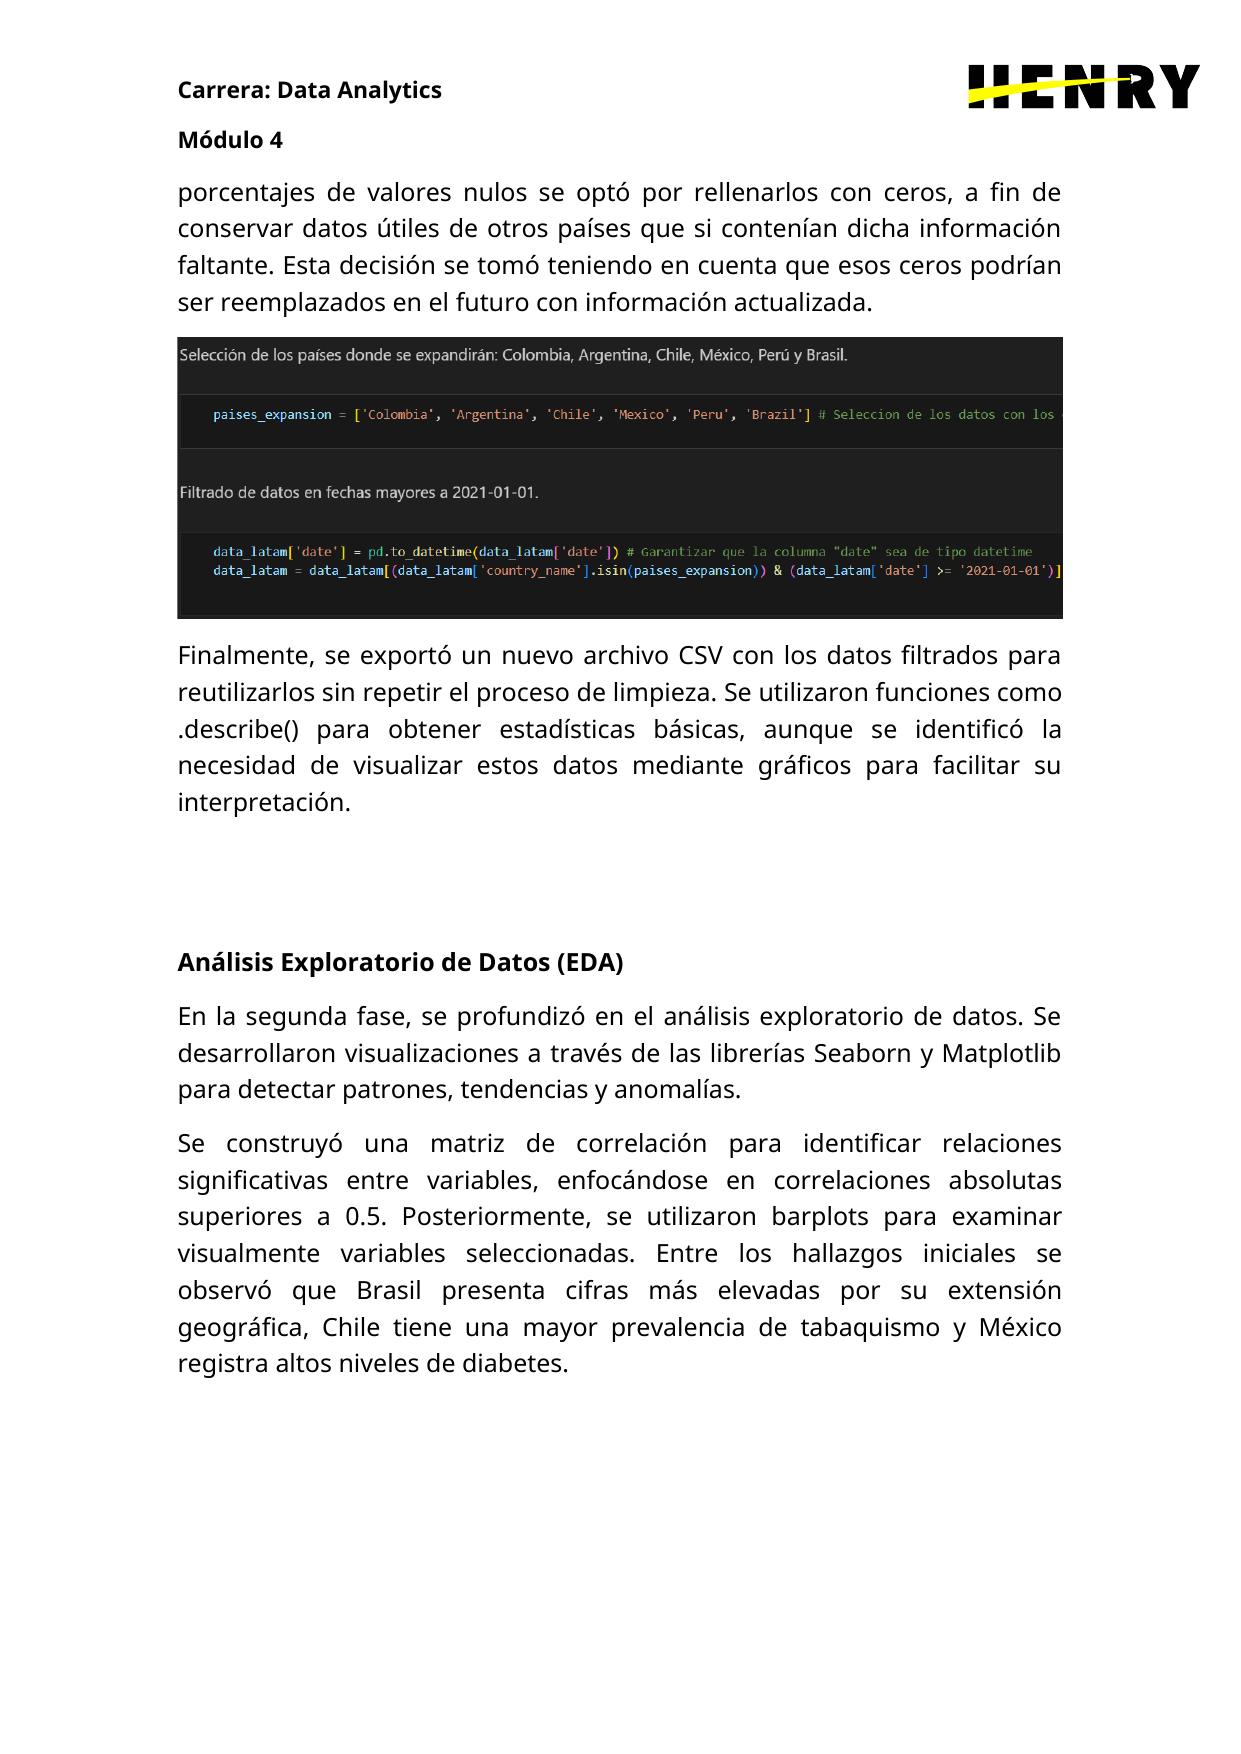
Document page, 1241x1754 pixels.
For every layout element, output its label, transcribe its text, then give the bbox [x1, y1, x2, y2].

text Análisis Exploratorio de Datos (EDA) [177, 945, 1063, 979]
text Finalmente, se exportó un nuevo archivo CSV con los datos filtrados para reutilizarlos sin repetir el proceso de limpieza. Se utilizaron funciones como .describe() para obtener estadísticas básicas, aunque se identificó la necesidad de visualizar estos datos mediante gráficos para facilitar su interpretación. [177, 638, 1063, 819]
text En la segunda fase, se profundizó en el análisis exploratorio de datos. Se desarrollaron visualizaciones a través de las librerías Seaborn y Matplotlib para detectar patrones, tendencias y anomalías. [177, 998, 1063, 1106]
picture [949, 30, 1232, 140]
picture [177, 337, 1063, 619]
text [177, 174, 1063, 318]
text Se construyó una matriz de correlación para identificar relaciones significativas entre variables, enfocándose en correlaciones absolutas superiores a 0.5. Posteriormente, se utilizaron barplots para examinar visualmente variables seleccionadas. Entre los hallazgos iniciales se observó que Brasil presenta cifras más elevadas por su extensión geográfica, Chile tiene una mayor prevalencia de tabaquismo y México registra altos niveles de diabetes. [177, 1126, 1063, 1380]
